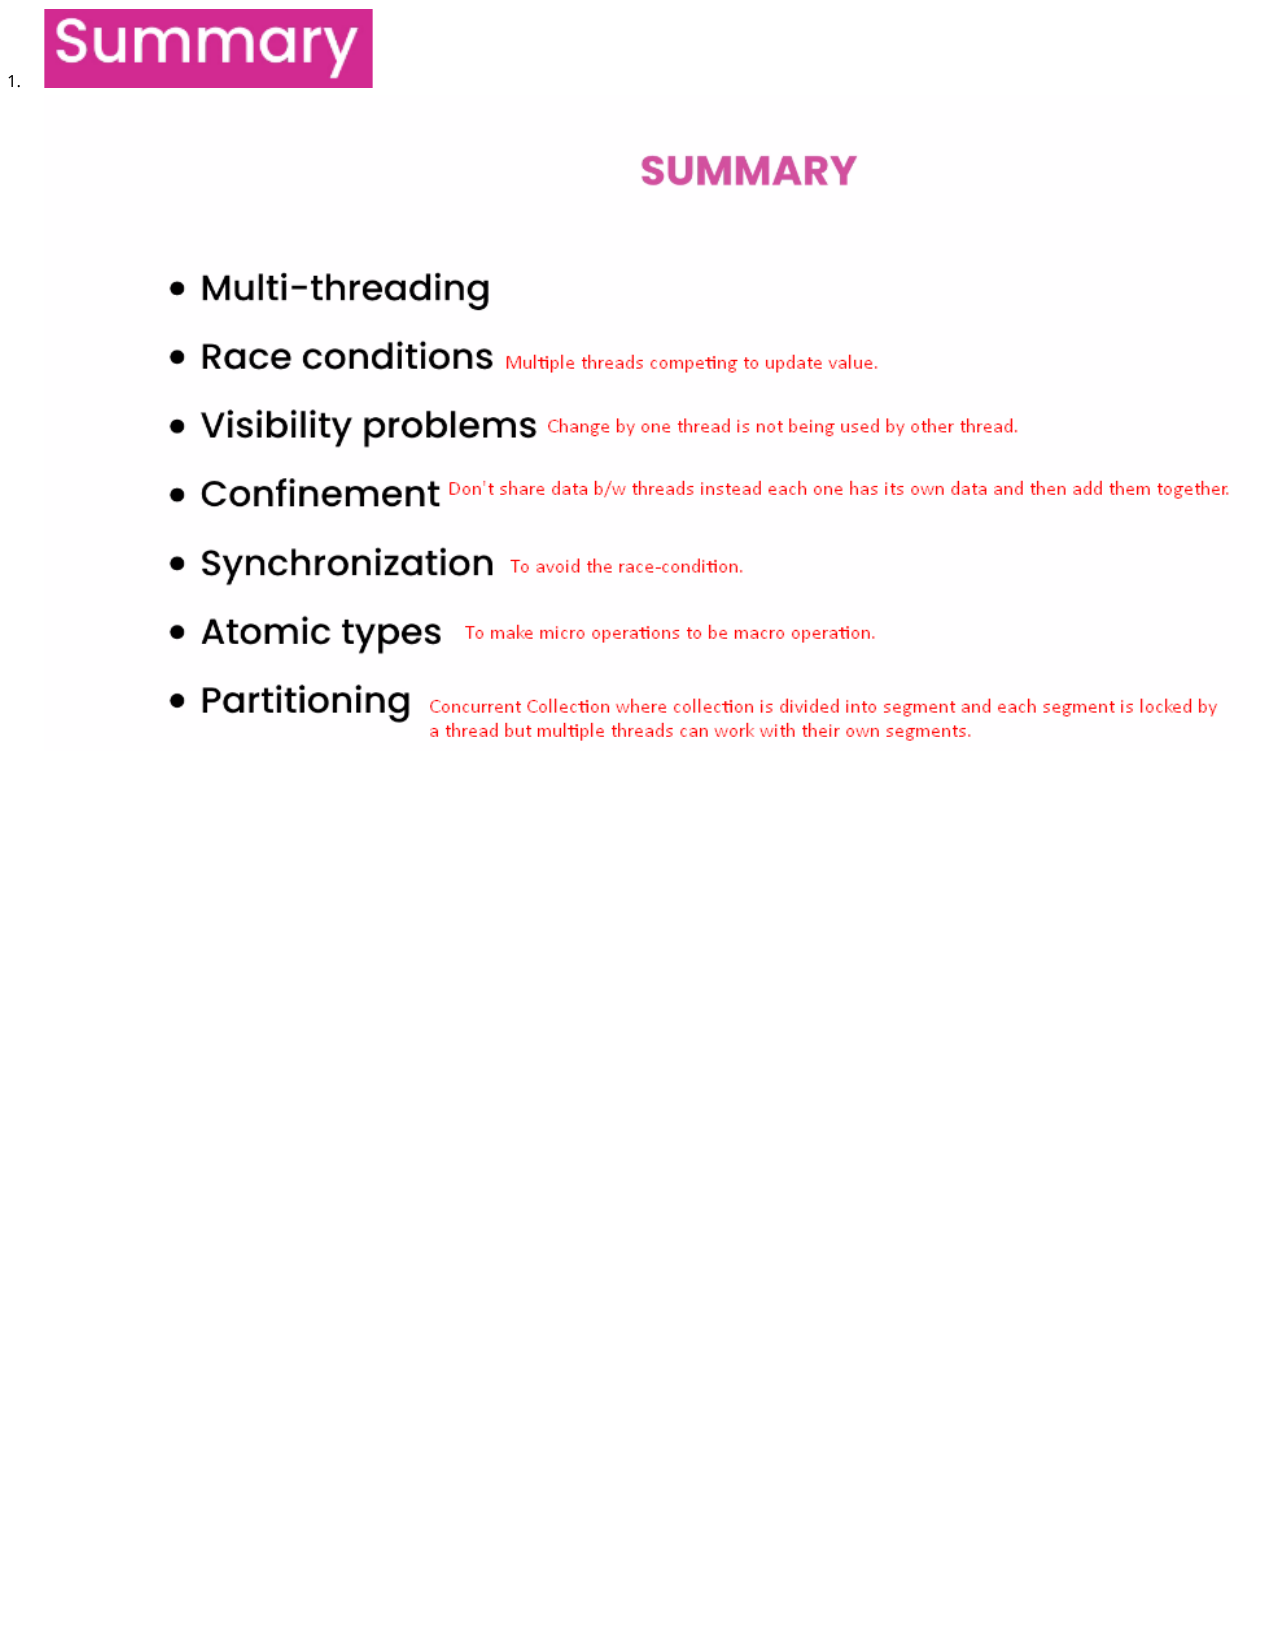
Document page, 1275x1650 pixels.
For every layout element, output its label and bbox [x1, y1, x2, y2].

picture [44, 9, 373, 88]
picture [44, 95, 1251, 751]
